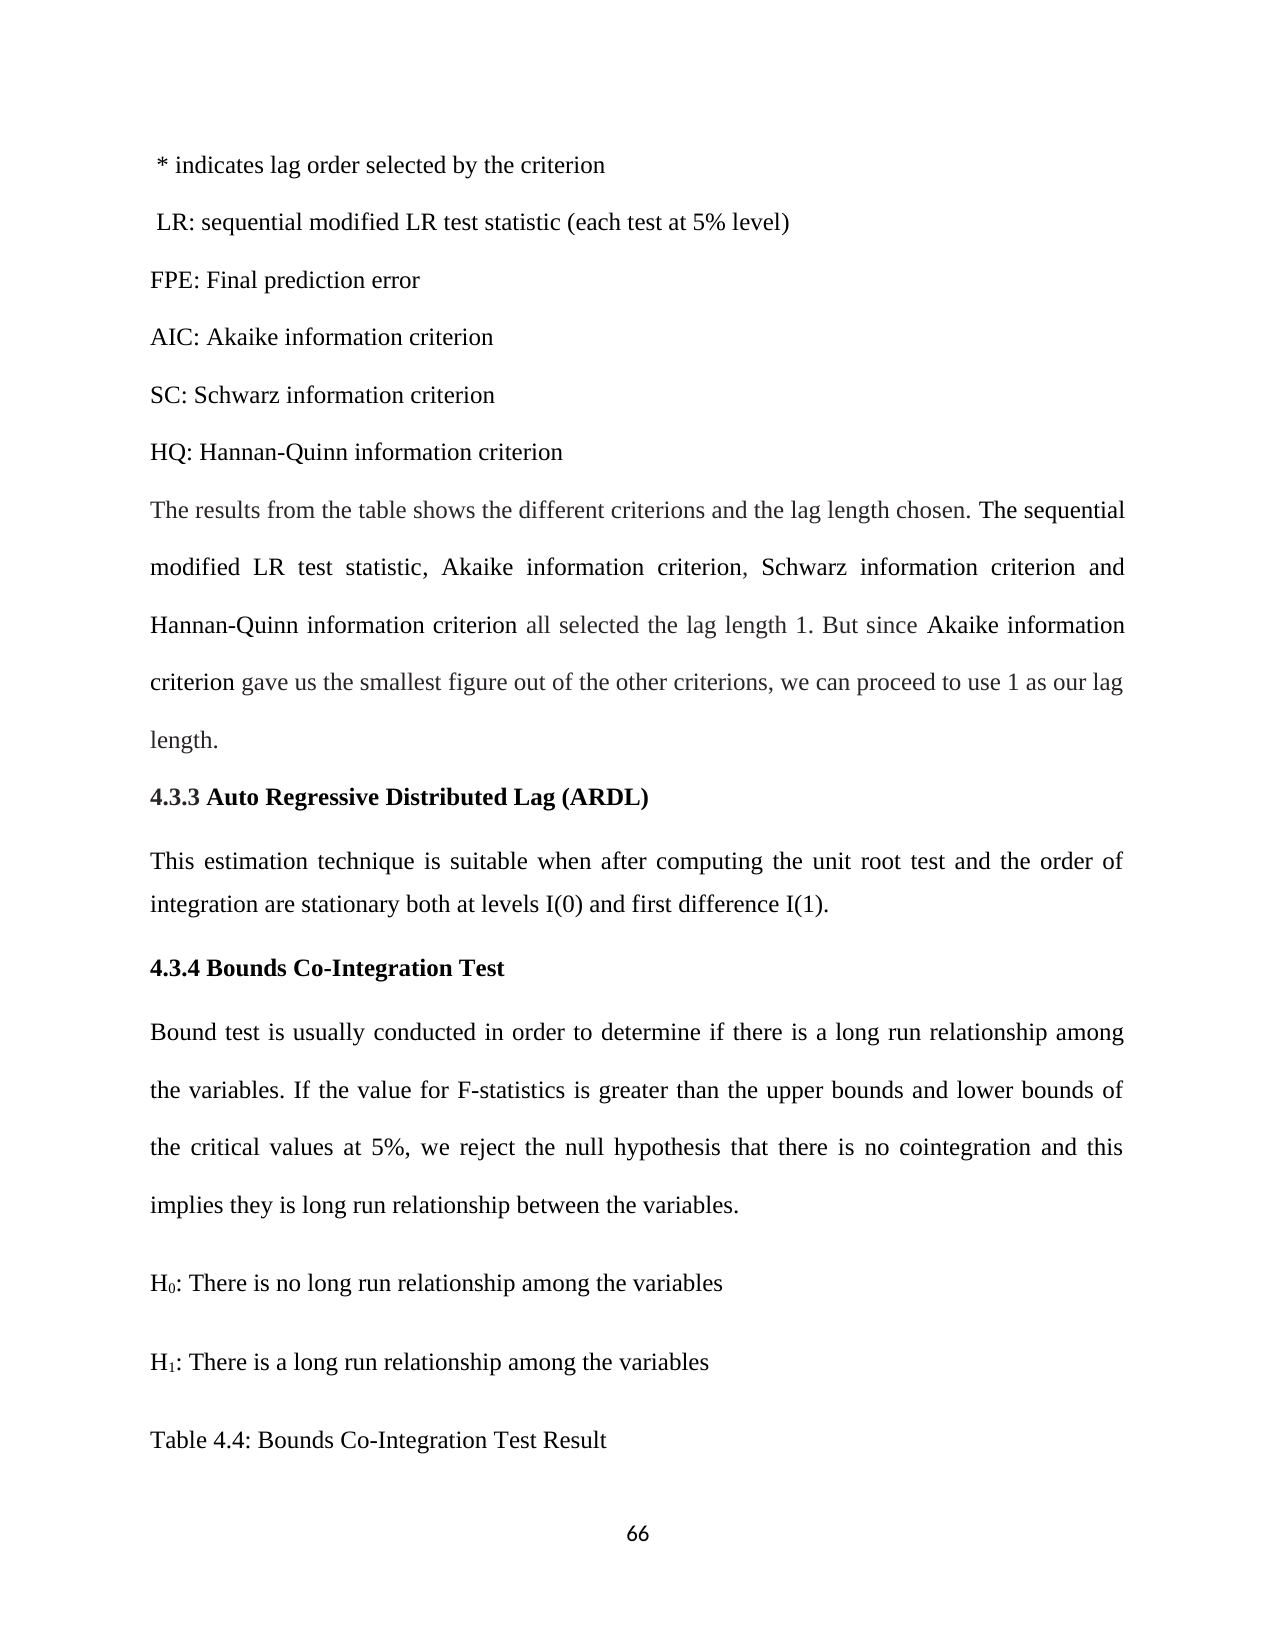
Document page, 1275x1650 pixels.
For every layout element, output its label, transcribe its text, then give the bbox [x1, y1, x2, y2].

list The results from the table shows the different criterions and the lag length chosen. The sequential modified LR test statistic, Akaike information criterion, Schwarz information criterion and Hannan-Quinn information criterion all selected the lag length 1. But since Akaike information criterion gave us the smallest figure out of the other criterions, we can proceed to use 1 as our lag length. [150, 495, 1125, 754]
text H0: There is no long run relationship among the variables [150, 1268, 1125, 1297]
text H1: There is a long run relationship among the variables [150, 1347, 1125, 1375]
list SC: Schwarz information criterion [150, 380, 1125, 409]
text This estimation technique is suitable when after computing the unit root test and the order of integration are stationary both at levels I(0) and first difference I(1). [150, 846, 1125, 918]
text * indicates lag order selected by the criterion [150, 150, 1125, 179]
list FPE: Final prediction error [150, 265, 1125, 294]
text Table 4.4: Bounds Co-Integration Test Result [150, 1425, 1125, 1454]
text 4.3.4 Bounds Co-Integration Test [150, 953, 1125, 982]
list 4.3.3 Auto Regressive Distributed Lag (ARDL) [150, 782, 1125, 811]
list AIC: Akaike information criterion [150, 322, 1125, 351]
list LR: sequential modified LR test statistic (each test at 5% level) [150, 207, 1125, 236]
text Bound test is usually conducted in order to determine if there is a long run relationship among the variables. If the value for F-statistics is greater than the upper bounds and lower bounds of the critical values at 5%, we reject the null hypothesis that there is no cointegration and this implies they is long run relationship between the variables. [150, 1017, 1125, 1219]
list HQ: Hannan-Quinn information criterion [150, 437, 1125, 466]
